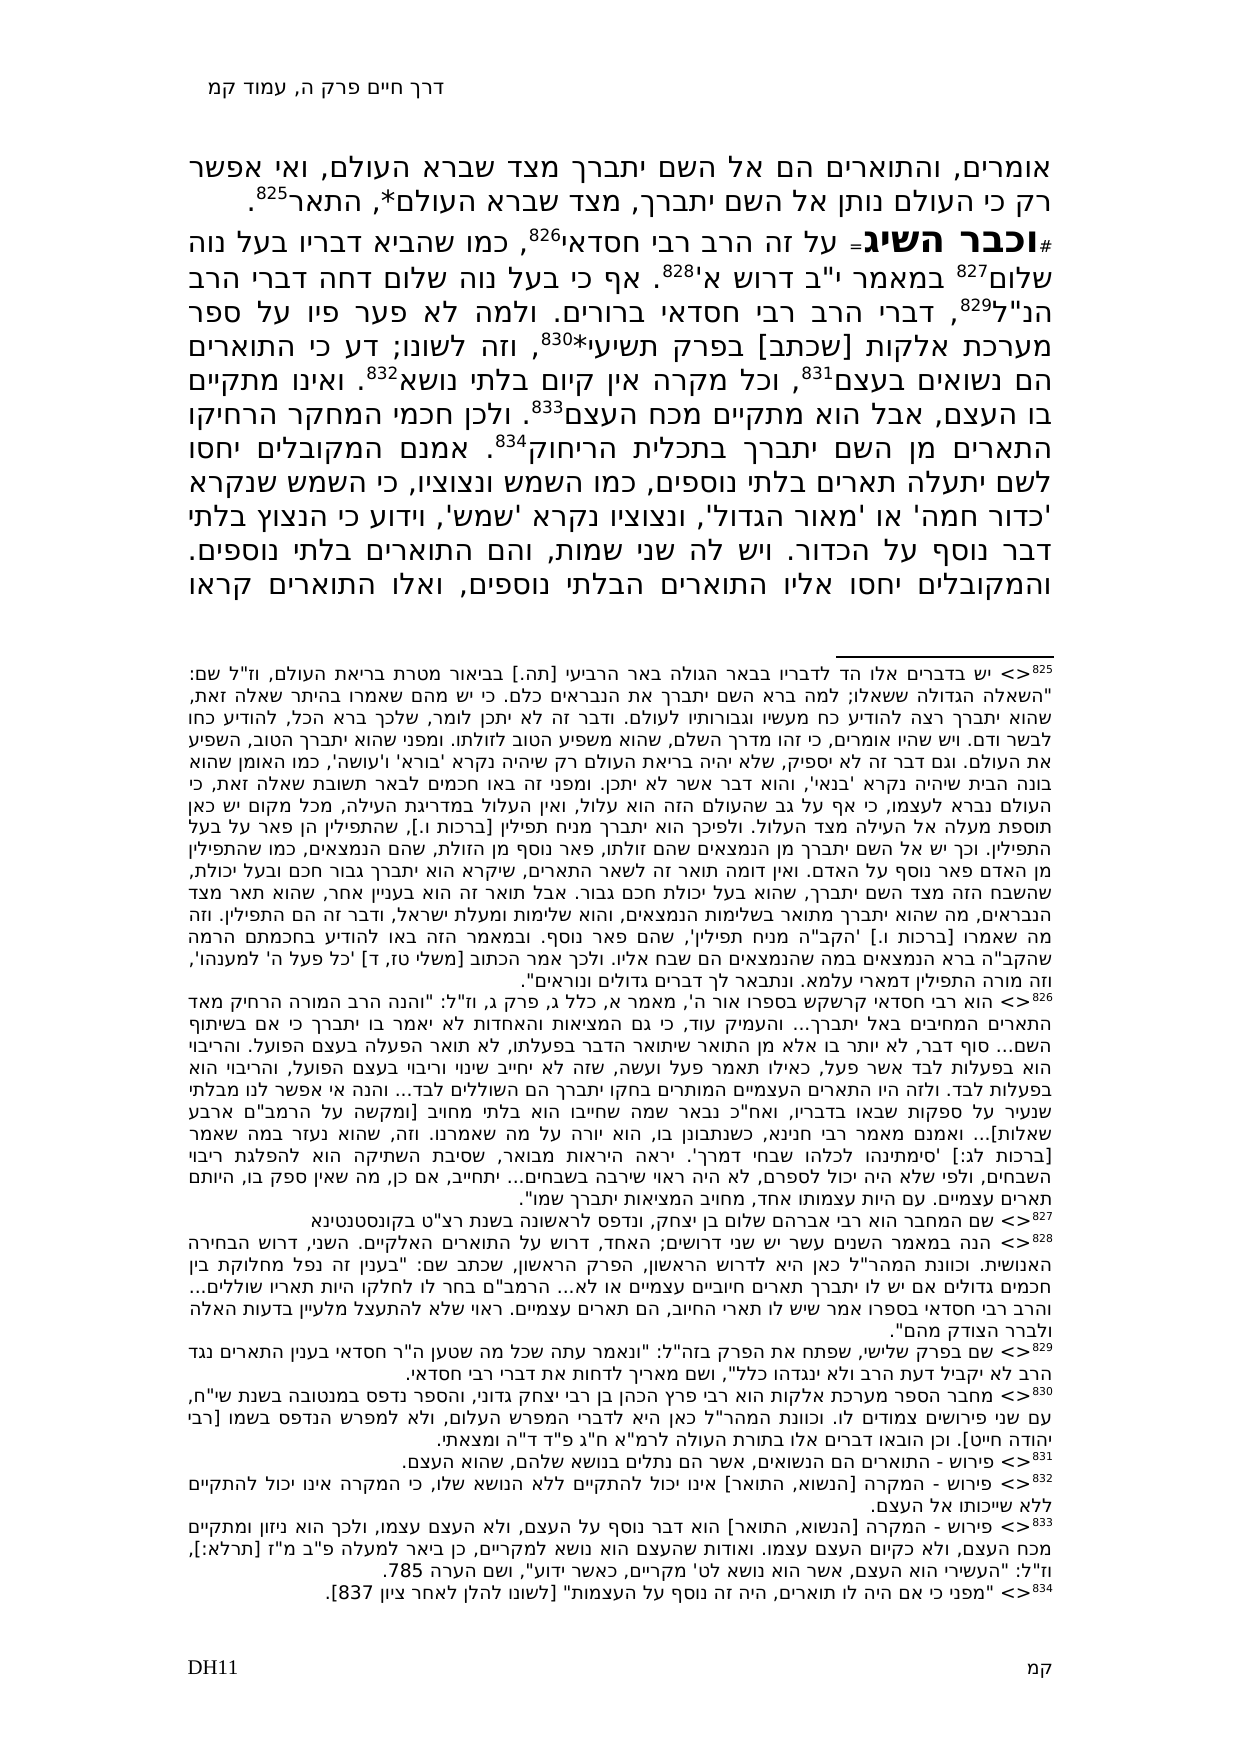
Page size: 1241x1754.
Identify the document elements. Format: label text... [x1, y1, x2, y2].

text #וכבר השיג= על זה הרב רבי חסדאי, כמו שהביא דבריו בעל נוה שלום במאמר י"ב דרוש א'. אף כי בעל נוה שלום דחה דברי הרב הנ"ל, דברי הרב רבי חסדאי ברורים. ולמה לא פער פיו על ספר מערכת אלקות [שכתב] בפרק תשיעי*, וזה לשונו; דע כי התוארים הם נשואים בעצם, וכל מקרה אין קיום בלתי נושא. ואינו מתקיים בו העצם, אבל הוא מתקיים מכח העצם. ולכן חכמי המחקר הרחיקו התארים מן השם יתברך בתכלית הריחוק. אמנם המקובלים יחסו לשם יתעלה תארים בלתי נוספים, כמו השמש ונצוציו, כי השמש שנקרא 'כדור חמה' או 'מאור הגדול', ונצוציו נקרא 'שמש', וידוע כי הנצוץ בלתי דבר נוסף על הכדור. ויש לה שני שמות, והם התוארים בלתי נוספים. והמקובלים יחסו אליו התוארים הבלתי נוספים, ואלו התוארים קראו המקובלים בשם אחד כללי, והוא לשון 'ספירות'. הרי לך מבואר כי חכמי הקבלה חולקים על הפילוסופים בדבר זה בעצמו; כי לדברי המקובלים יש תוארים בו יתברך עצמיים. ואם כן לפי דברי מערכת, הספירות שהם חכמה ובינה, ושאר ספירות, אינם רק תארים בלבד, ולא יאמר שהם עצמו כלל. ומה שכתב כי הם הרחיקו התארים מן השם יתברך, מפני כי אם היה לו תוארים היה זה נוסף על העצמות, כבר דחה הרב רבי חסדאי ענין זה בדעת ברור, כמו שהוא מבואר בספר נוה שלום. [187, 218, 1053, 601]
